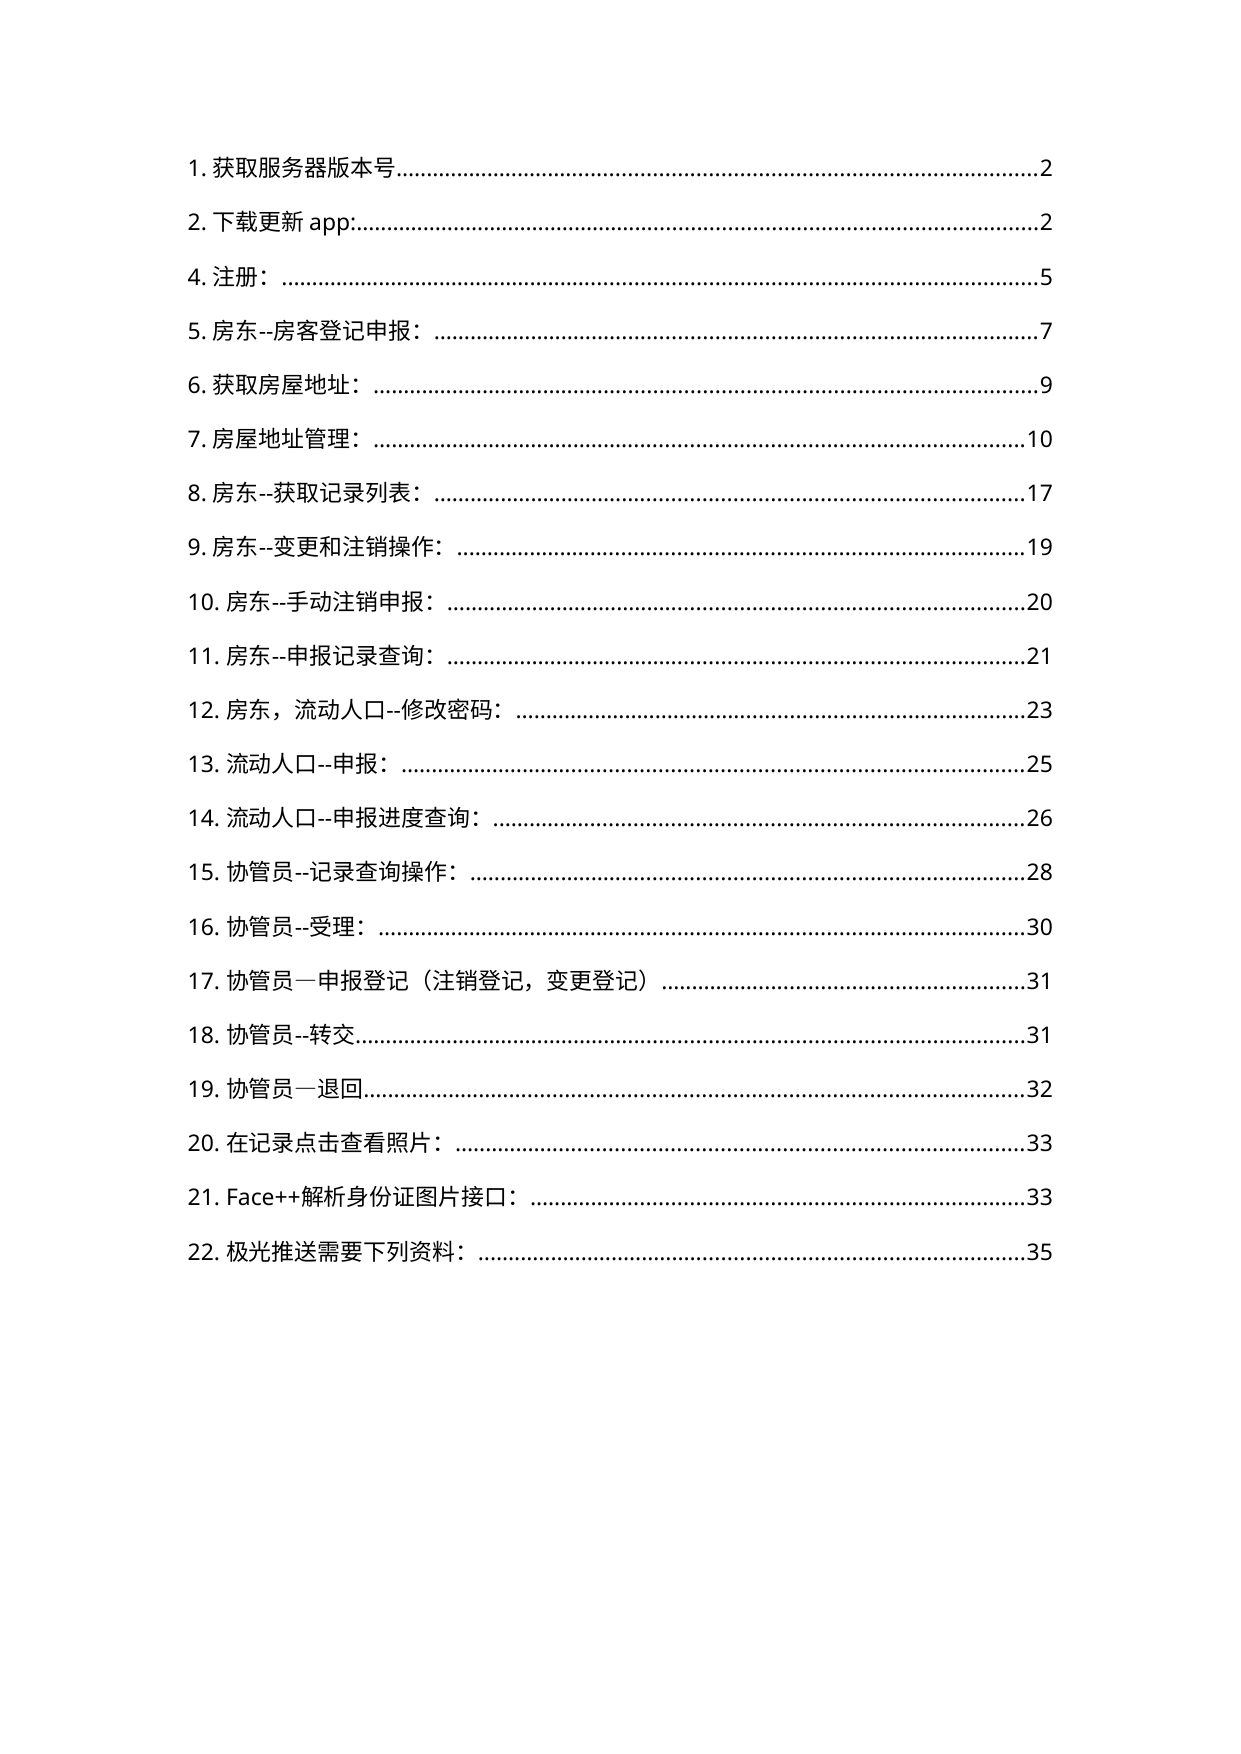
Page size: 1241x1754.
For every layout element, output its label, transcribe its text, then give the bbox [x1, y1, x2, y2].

text 17. 协管员—申报登记（注销登记，变更登记） 31 [187, 962, 1053, 996]
text 15. 协管员--记录查询操作： 28 [187, 854, 1053, 887]
text 10. 房东--手动注销申报： 20 [187, 583, 1053, 617]
text 1. 获取服务器版本号 2 [187, 150, 1053, 183]
text 19. 协管员—退回 32 [187, 1071, 1053, 1104]
text 9. 房东--变更和注销操作： 19 [187, 529, 1053, 562]
text 11. 房东--申报记录查询： 21 [187, 637, 1053, 671]
text 20. 在记录点击查看照片： 33 [187, 1125, 1053, 1158]
text 6. 获取房屋地址： 9 [187, 367, 1053, 400]
text 13. 流动人口--申报： 25 [187, 746, 1053, 779]
text 2. 下载更新app: 2 [187, 204, 1053, 237]
text 7. 房屋地址管理： 10 [187, 421, 1053, 454]
text 16. 协管员--受理： 30 [187, 908, 1053, 942]
text 22. 极光推送需要下列资料： 35 [187, 1233, 1053, 1267]
text 14. 流动人口--申报进度查询： 26 [187, 800, 1053, 833]
text 5. 房东--房客登记申报： 7 [187, 312, 1053, 346]
text 8. 房东--获取记录列表： 17 [187, 475, 1053, 508]
text 4. 注册： 5 [187, 258, 1053, 292]
text 18. 协管员--转交 31 [187, 1017, 1053, 1050]
text 21. Face++解析身份证图片接口： 33 [187, 1179, 1053, 1212]
text 12. 房东，流动人口--修改密码： 23 [187, 692, 1053, 725]
